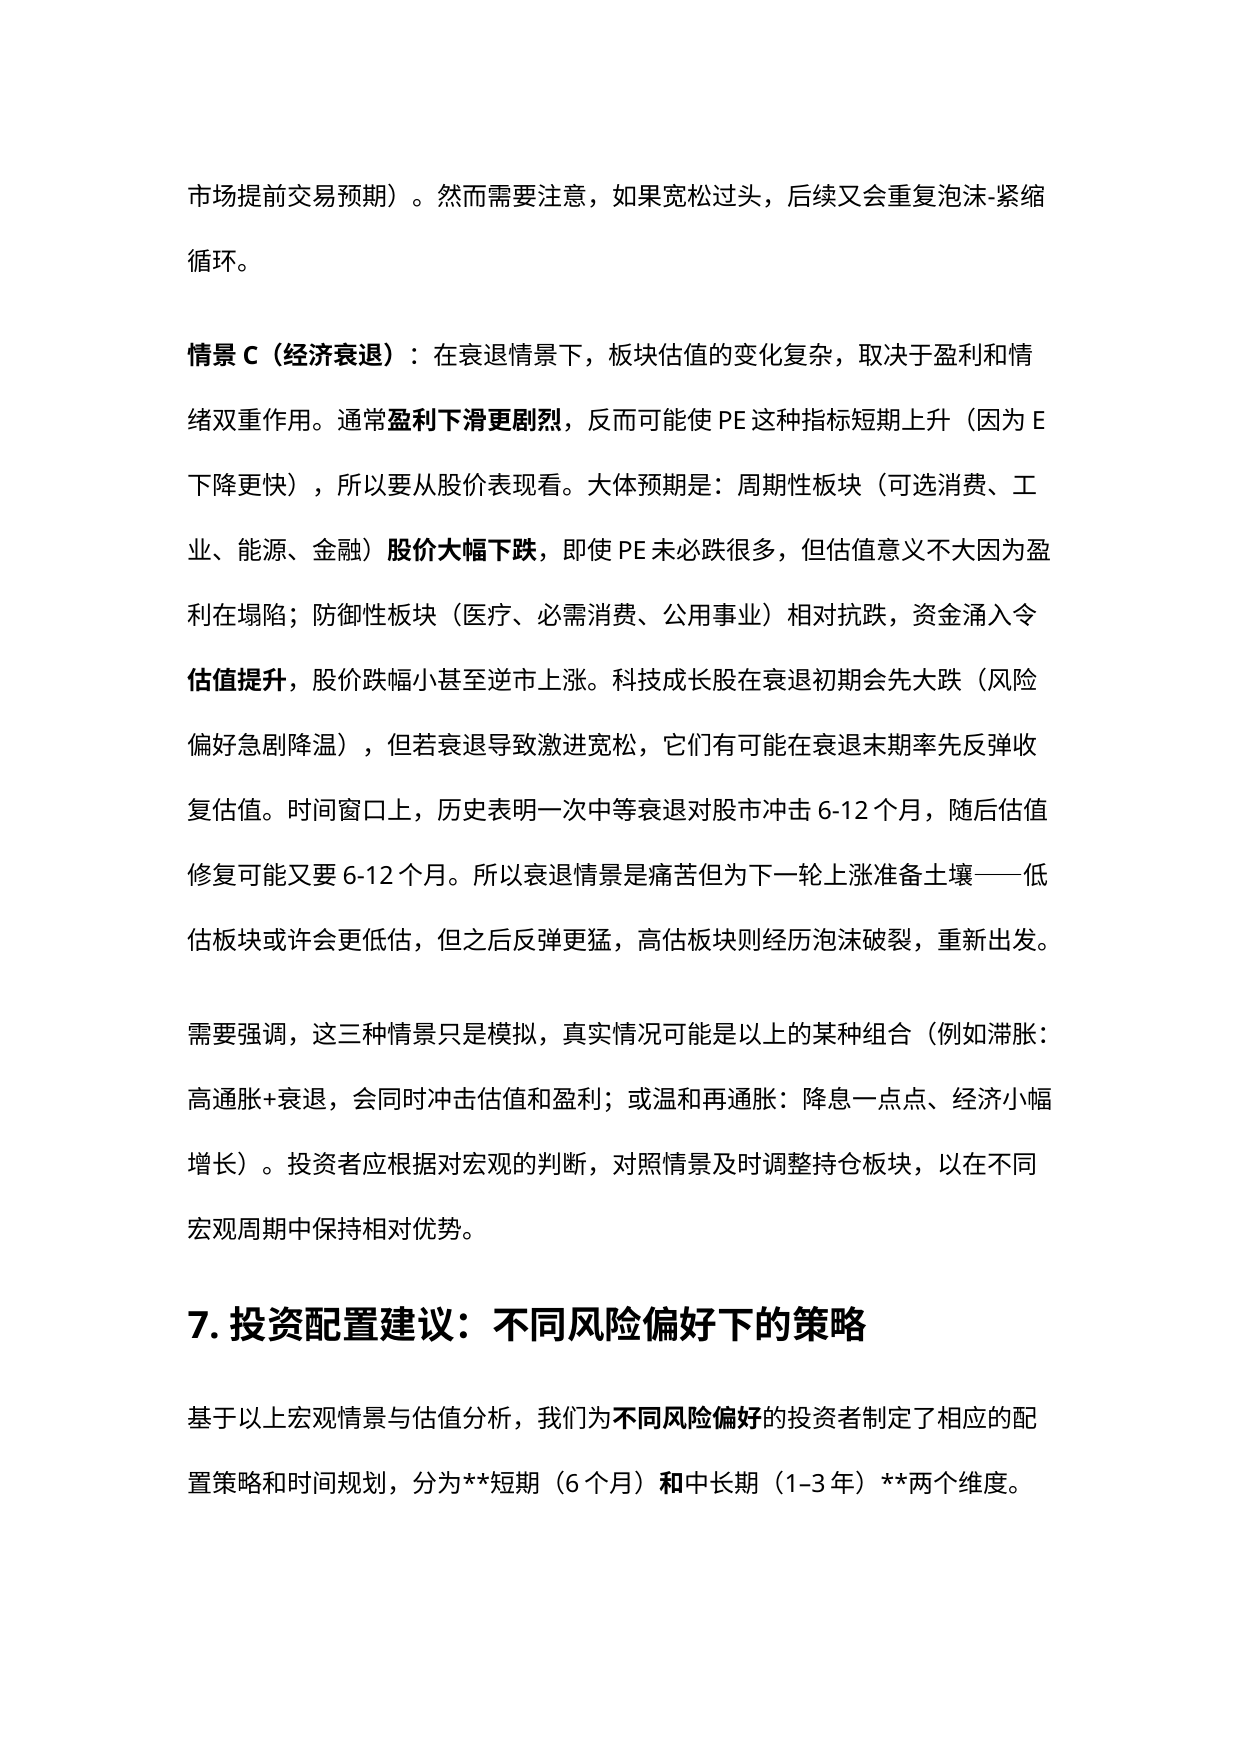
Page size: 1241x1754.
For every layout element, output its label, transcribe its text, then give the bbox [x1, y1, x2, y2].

text 需要强调，这三种情景只是模拟，真实情况可能是以上的某种组合（例如滞胀：高通胀+衰退，会同时冲击估值和盈利；或温和再通胀：降息一点点、经济小幅增长）。投资者应根据对宏观的判断，对照情景及时调整持仓板块，以在不同宏观周期中保持相对优势。 [187, 1000, 1053, 1260]
text 7. 投资配置建议：不同风险偏好下的策略 [187, 1289, 1053, 1354]
text 情景C（经济衰退）：在衰退情景下，板块估值的变化复杂，取决于盈利和情绪双重作用。通常盈利下滑更剧烈，反而可能使PE这种指标短期上升（因为E下降更快），所以要从股价表现看。大体预期是：周期性板块（可选消费、工业、能源、金融）股价大幅下跌，即使PE未必跌很多，但估值意义不大因为盈利在塌陷；防御性板块（医疗、必需消费、公用事业）相对抗跌，资金涌入令估值提升，股价跌幅小甚至逆市上涨。科技成长股在衰退初期会先大跌（风险偏好急剧降温），但若衰退导致激进宽松，它们有可能在衰退末期率先反弹收复估值。时间窗口上，历史表明一次中等衰退对股市冲击6-12个月，随后估值修复可能又要6-12个月。所以衰退情景是痛苦但为下一轮上涨准备土壤——低估板块或许会更低估，但之后反弹更猛，高估板块则经历泡沫破裂，重新出发。 [187, 321, 1053, 971]
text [187, 162, 1053, 292]
text 基于以上宏观情景与估值分析，我们为不同风险偏好的投资者制定了相应的配置策略和时间规划，分为**短期（6个月）和中长期（1–3年）**两个维度。 [187, 1384, 1053, 1514]
